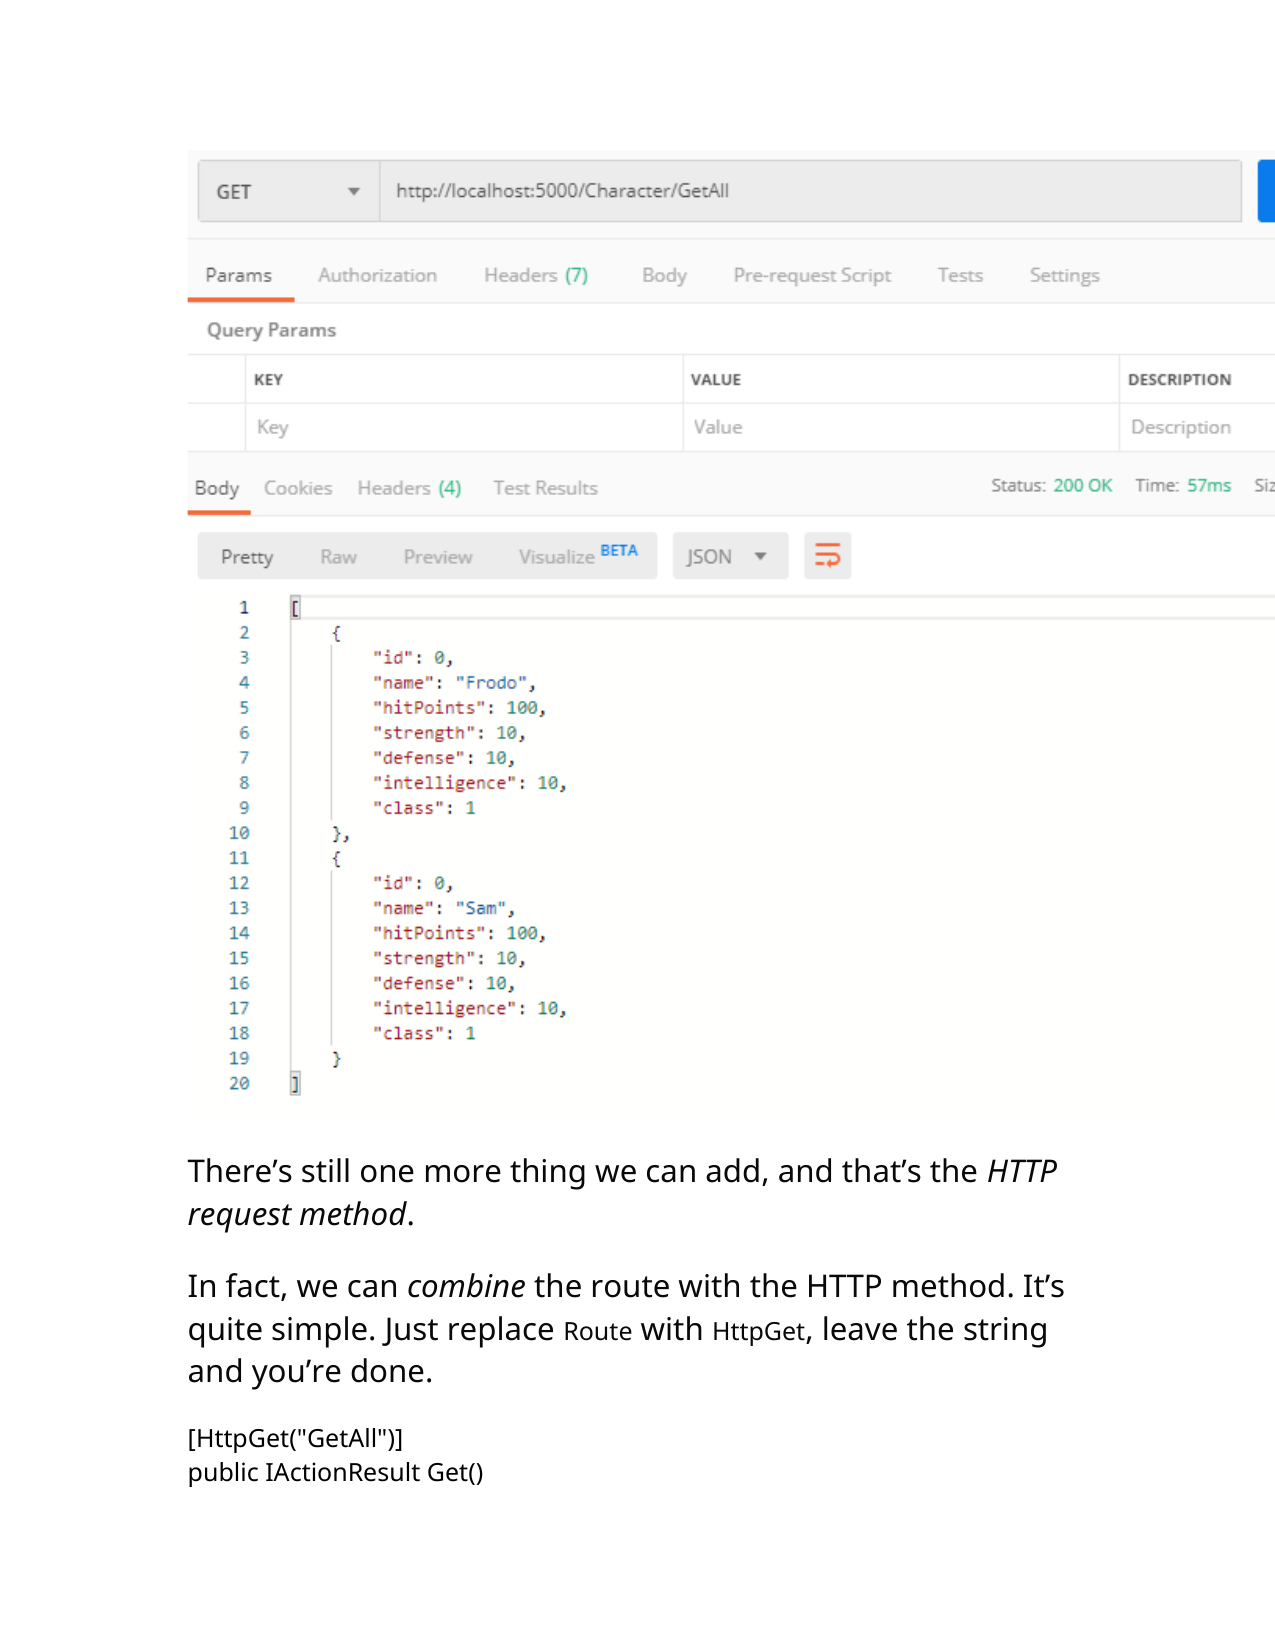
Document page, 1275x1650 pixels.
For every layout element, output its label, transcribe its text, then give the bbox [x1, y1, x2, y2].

picture [187, 150, 1275, 1121]
text [HttpGet("GetAll")] [187, 1421, 1087, 1455]
text There’s still one more thing we can add, and that’s the HTTP request method. [187, 1149, 1087, 1235]
text In fact, we can combine the route with the HTTP method. It’s quite simple. Just replace Route with HttpGet, leave the string and you’re done. [187, 1264, 1087, 1392]
text public IActionResult Get() [187, 1455, 1087, 1489]
